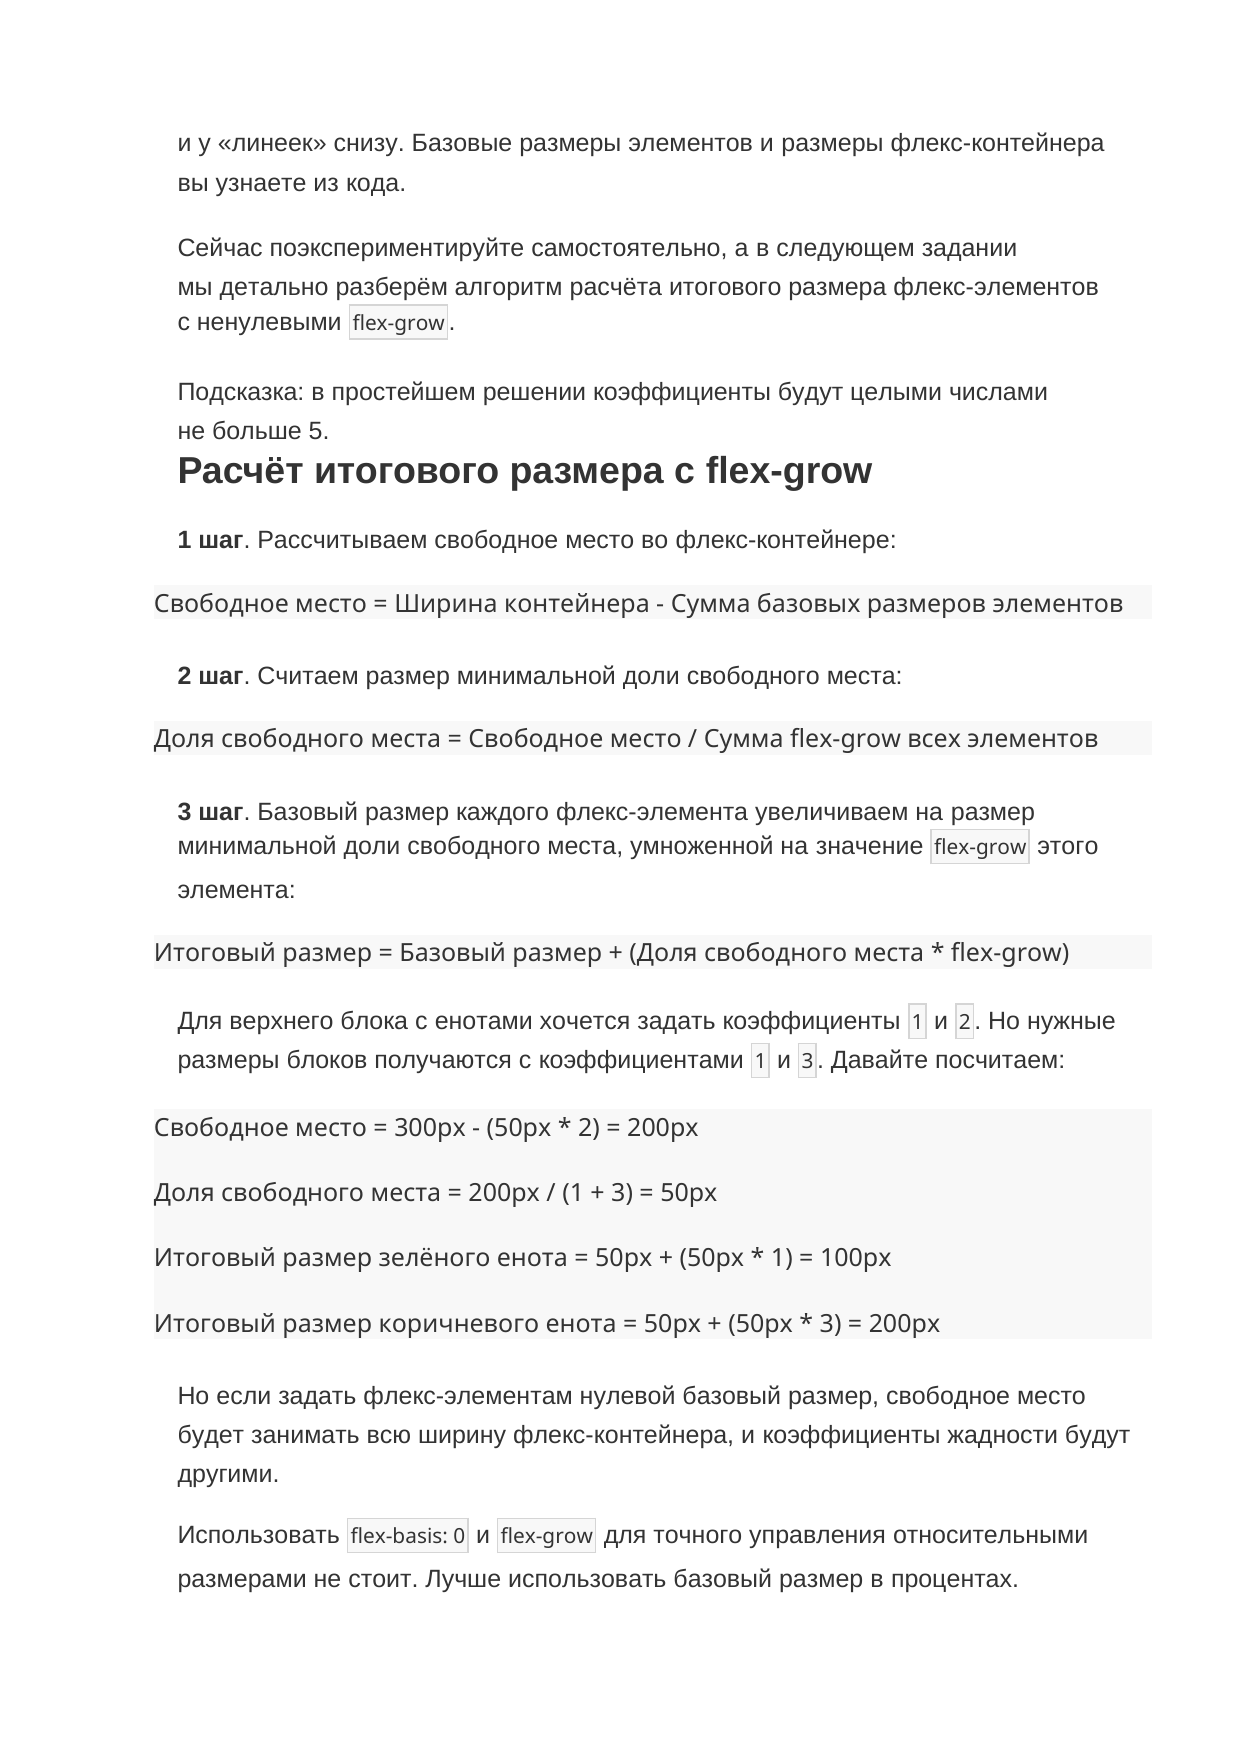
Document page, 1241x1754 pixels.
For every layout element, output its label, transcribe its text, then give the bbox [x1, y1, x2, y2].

text Сейчас поэкспериментируйте самостоятельно, а в следующем задании мы детально разберём алгоритм расчёта итогового размера флекс-элементов с ненулевыми flex-grow. [177, 223, 1152, 340]
text Но если задать флекс-элементам нулевой базовый размер, свободное место будет занимать всю ширину флекс-контейнера, и коэффициенты жадности будут другими. [177, 1371, 1152, 1488]
text 2 шаг. Считаем размер минимальной доли свободного места: [177, 651, 1152, 690]
text Подсказка: в простейшем решении коэффициенты будут целыми числами не больше 5. [177, 367, 1152, 445]
text Доля свободного места = 200px / (1 + 3) = 50px [154, 1175, 1152, 1209]
text Расчёт итогового размера с flex-grow [177, 445, 1152, 492]
text Использовать flex-basis: 0 и flex-grow для точного управления относительными размерами не стоит. Лучше использовать базовый размер в процентах. [177, 1514, 1152, 1592]
text Свободное место = Ширина контейнера - Сумма базовых размеров элементов [154, 585, 1152, 619]
text Для верхнего блока с енотами хочется задать коэффициенты 1 и 2. Но нужные размеры блоков получаются с коэффициентами 1 и 3. Давайте посчитаем: [177, 1000, 1152, 1078]
text Итоговый размер = Базовый размер + (Доля свободного места * flex-grow) [154, 935, 1152, 969]
text Итоговый размер коричневого енота = 50px + (50px * 3) = 200px [154, 1305, 1152, 1339]
text 3 шаг. Базовый размер каждого флекс-элемента увеличиваем на размер минимальной доли свободного места, умноженной на значение flex-grow этого элемента: [177, 786, 1152, 903]
text Итоговый размер зелёного енота = 50px + (50px * 1) = 100px [154, 1240, 1152, 1274]
text 1 шаг. Рассчитываем свободное место во флекс-контейнере: [177, 515, 1152, 554]
text Доля свободного места = Свободное место / Сумма flex-grow всех элементов [154, 721, 1152, 755]
text Свободное место = 300px - (50px * 2) = 200px [154, 1109, 1152, 1143]
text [177, 118, 1152, 196]
